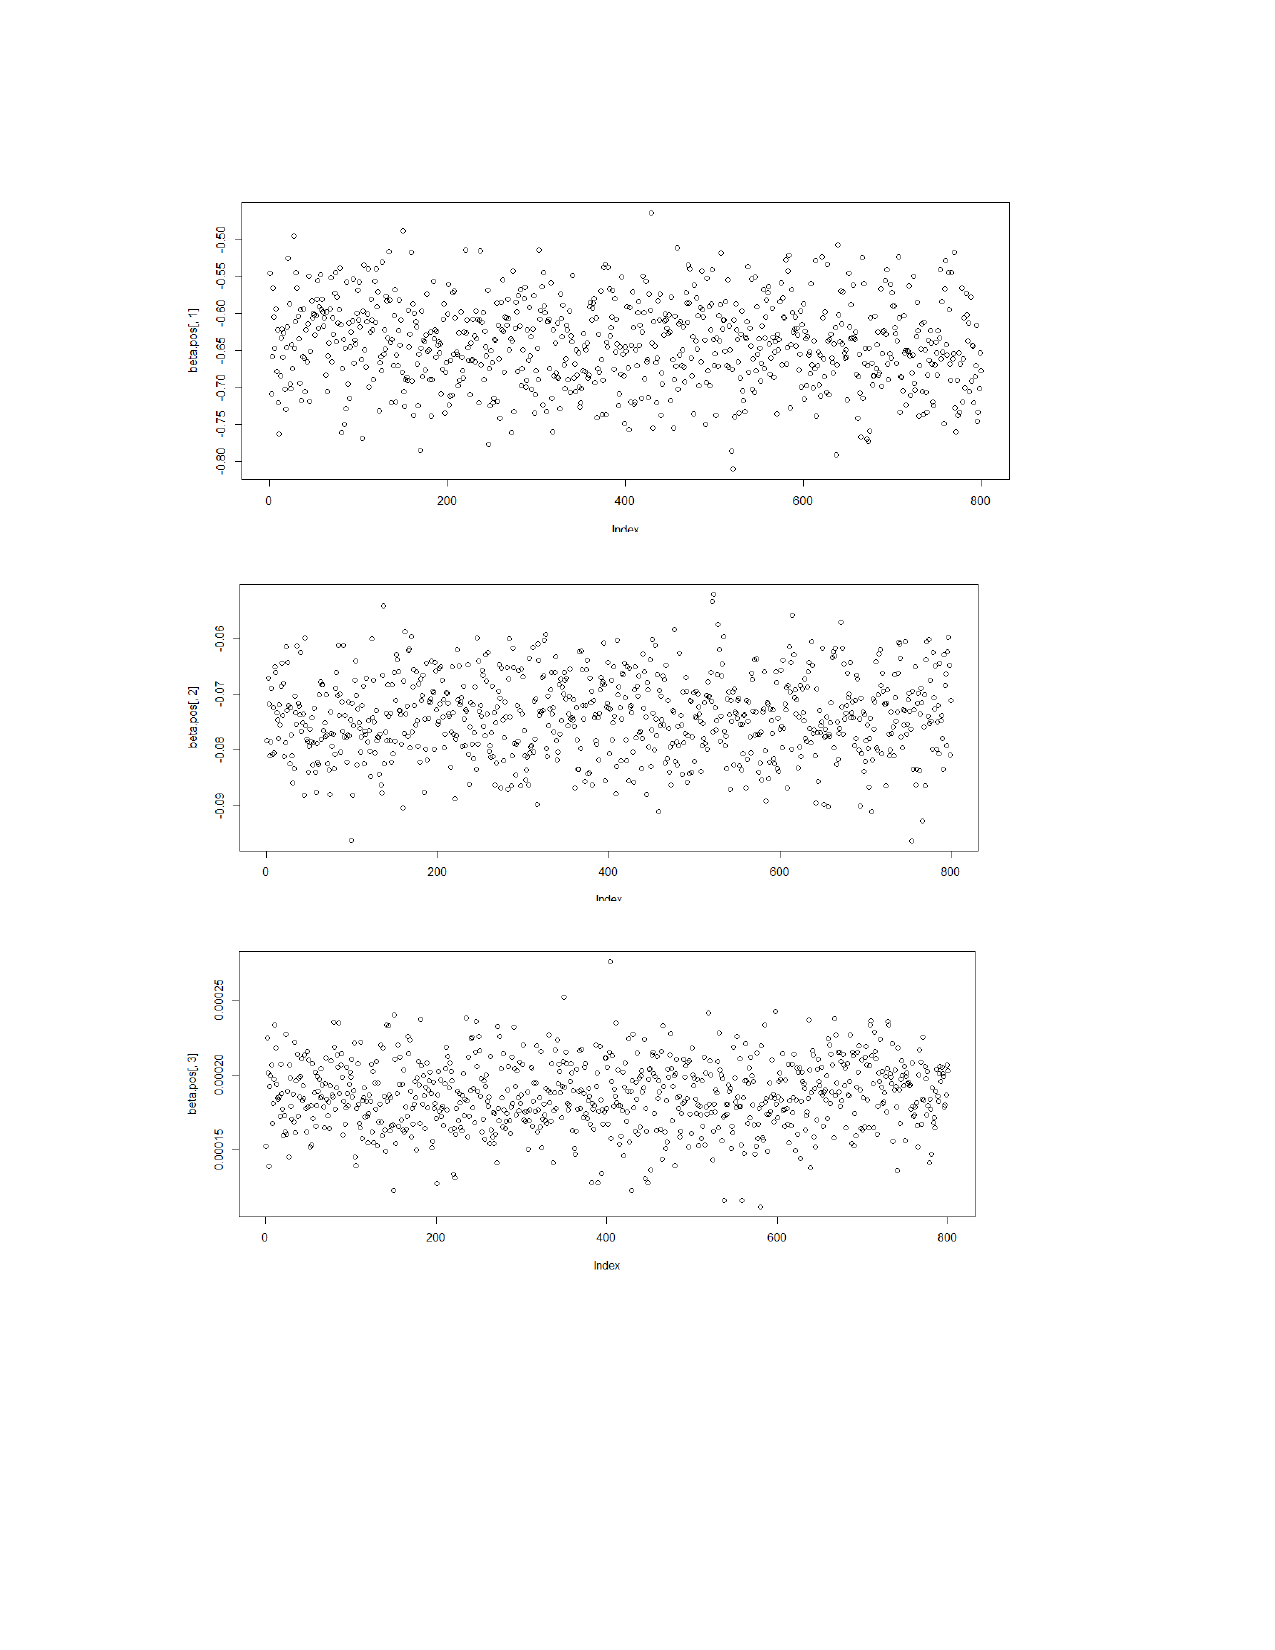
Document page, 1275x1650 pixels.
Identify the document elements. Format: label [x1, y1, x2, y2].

picture [187, 150, 1028, 1279]
